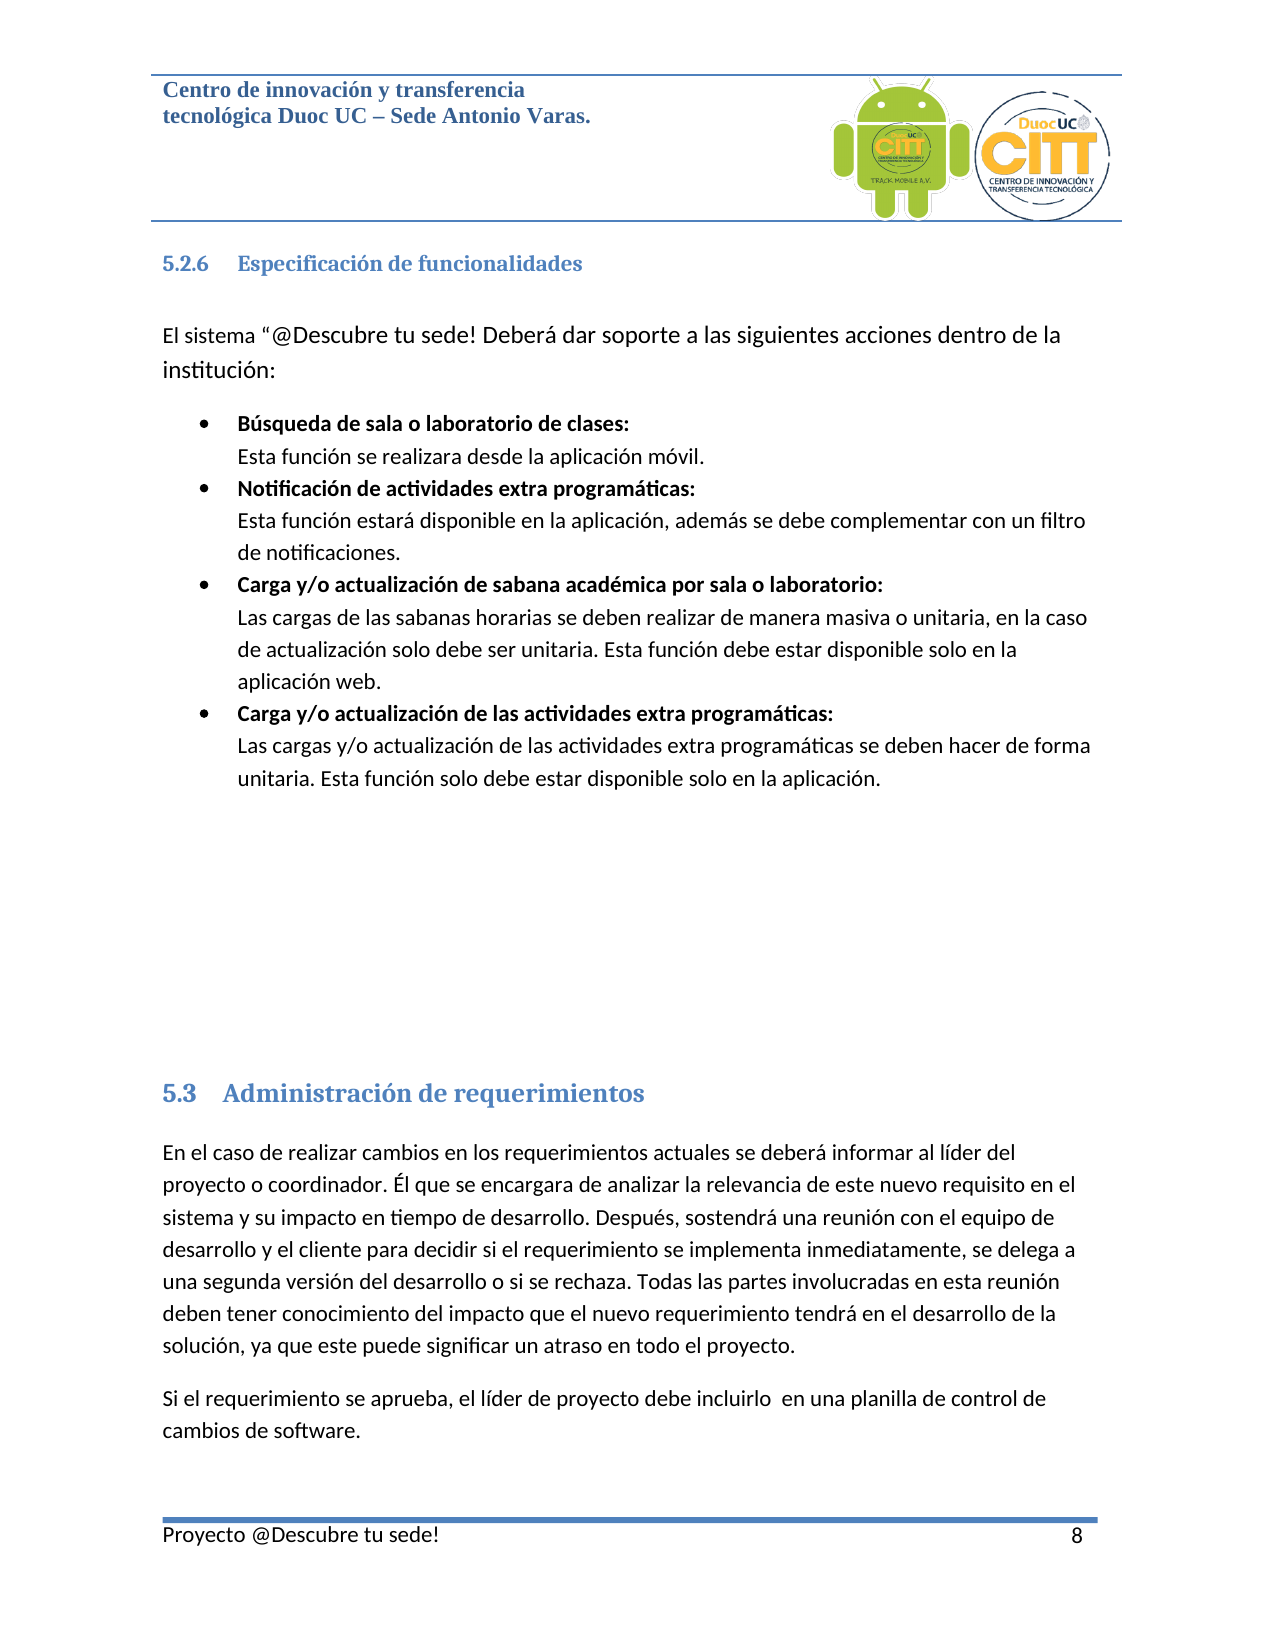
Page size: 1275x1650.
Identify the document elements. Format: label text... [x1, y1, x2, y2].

text Si el requerimiento se aprueba, el líder de proyecto debe incluirlo en una planilla de control de cambios de software. [162, 1384, 1098, 1445]
list Carga y/o actualización de sabana académica por sala o laboratorio: [200, 571, 1098, 598]
list Búsqueda de sala o laboratorio de clases: [200, 409, 1098, 438]
list Esta función se realizara desde la aplicación móvil. [237, 442, 1098, 470]
subtitle Especificación de funcionalidades [162, 251, 1098, 277]
list Esta función estará disponible en la aplicación, además se debe complementar con un filtro de notificaciones. [237, 506, 1098, 566]
subtitle Administración de requerimientos [162, 1078, 1098, 1109]
list Las cargas y/o actualización de las actividades extra programáticas se deben hacer de forma unitaria. Esta función solo debe estar disponible solo en la aplicación. [237, 731, 1098, 792]
list Las cargas de las sabanas horarias se deben realizar de manera masiva o unitaria, en la caso de actualización solo debe ser unitaria. Esta función debe estar disponible solo en la aplicación web. [237, 603, 1098, 695]
list Notificación de actividades extra programáticas: [200, 474, 1098, 502]
text En el caso de realizar cambios en los requerimientos actuales se deberá informar al líder del proyecto o coordinador. Él que se encargara de analizar la relevancia de este nuevo requisito en el sistema y su impacto en tiempo de desarrollo. Después, sostendrá una reunión con el equipo de desarrollo y el cliente para decidir si el requerimiento se implementa inmediatamente, se delega a una segunda versión del desarrollo o si se rechaza. Todas las partes involucradas en esta reunión deben tener conocimiento del impacto que el nuevo requerimiento tendrá en el desarrollo de la solución, ya que este puede significar un atraso en todo el proyecto. [162, 1138, 1098, 1359]
text El sistema “@Descubre tu sede! Deberá dar soporte a las siguientes acciones dentro de la institución: [162, 319, 1098, 384]
list Carga y/o actualización de las actividades extra programáticas: [200, 699, 1098, 727]
picture [830, 76, 1112, 221]
